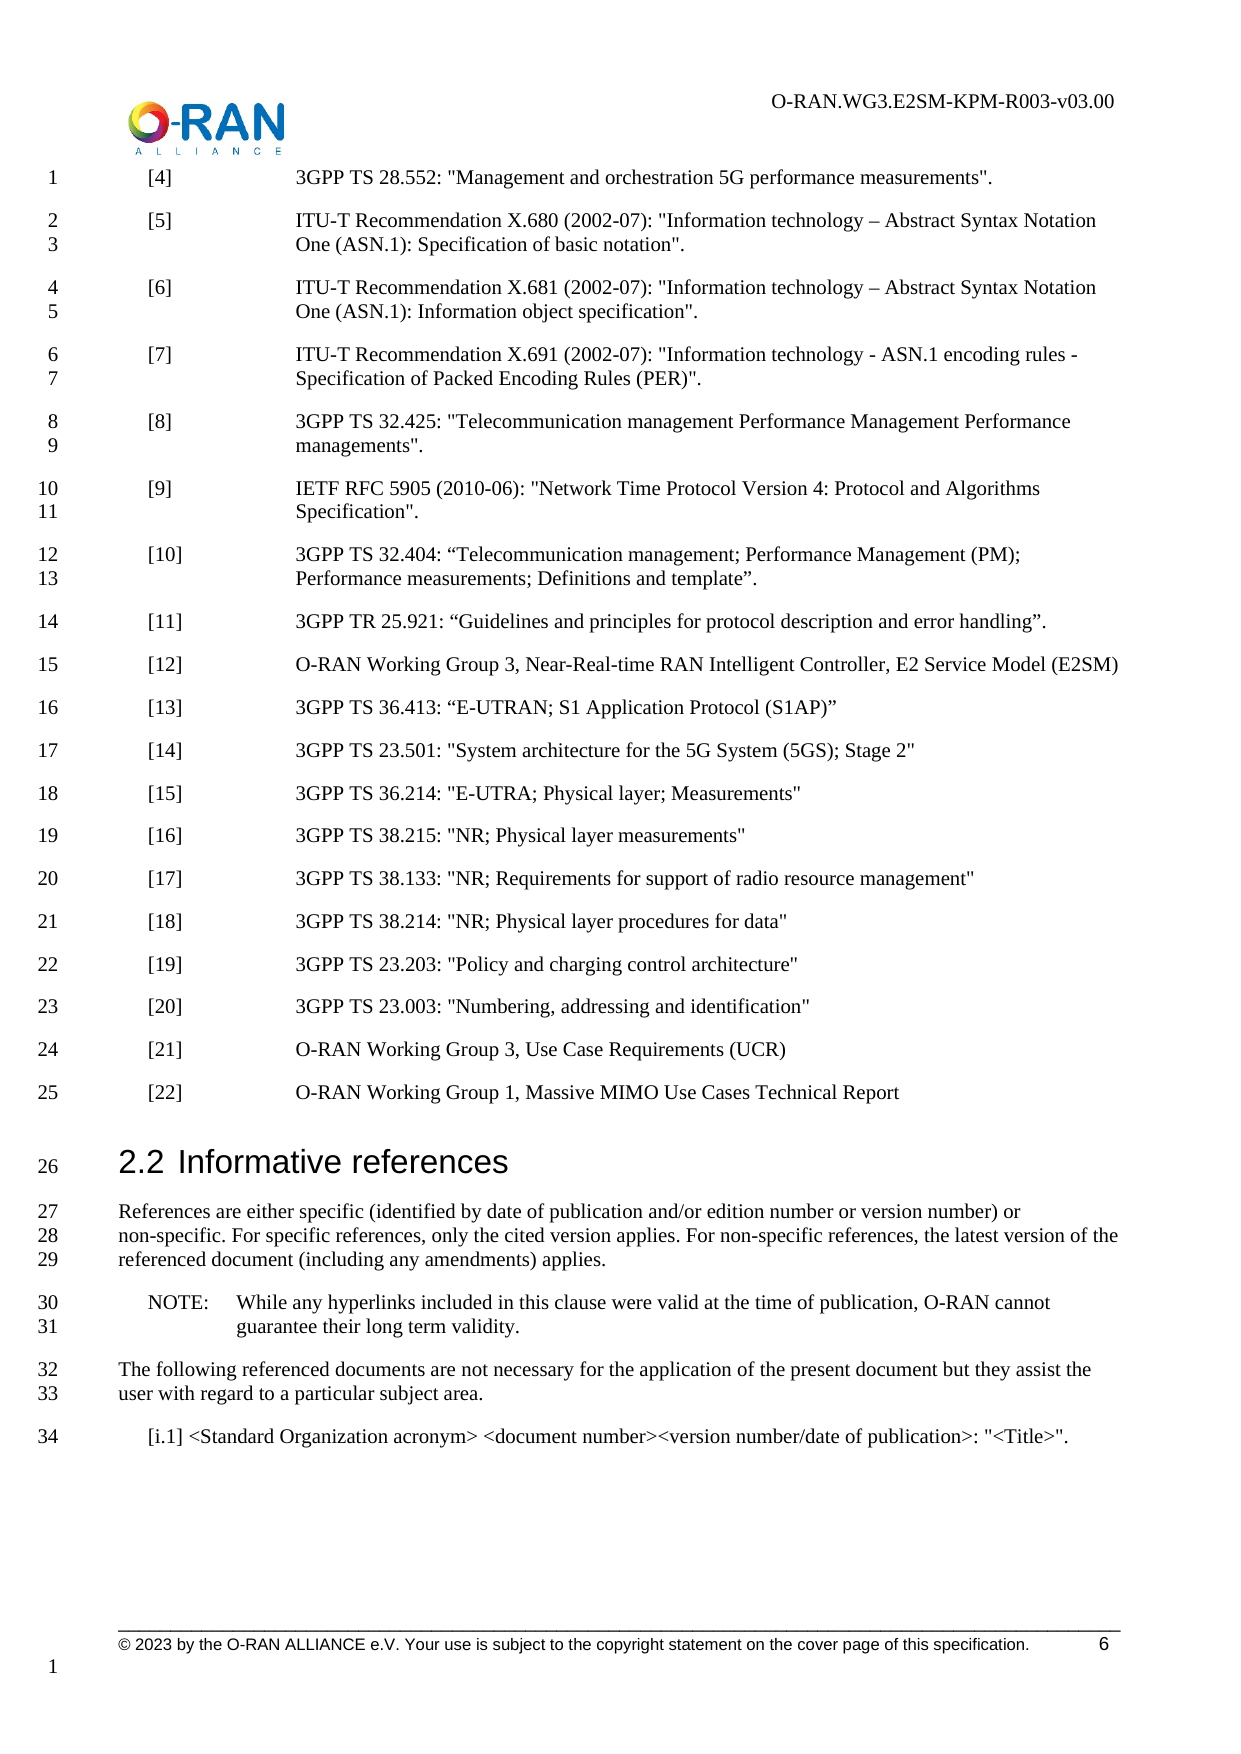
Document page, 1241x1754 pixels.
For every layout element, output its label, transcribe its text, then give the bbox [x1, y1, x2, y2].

text NOTE: While any hyperlinks included in this clause were valid at the time of publication, O-RAN cannot guarantee their long term validity. [148, 1290, 1122, 1338]
text [21] O-RAN Working Group 3, Use Case Requirements (UCR) [148, 1037, 1122, 1061]
subtitle 2.2 Informative references [118, 1142, 1122, 1180]
text [9] IETF RFC 5905 (2010-06): "Network Time Protocol Version 4: Protocol and Algorithms Specification". [148, 475, 1122, 523]
text The following referenced documents are not necessary for the application of the present document but they assist the user with regard to a particular subject area. [118, 1357, 1122, 1405]
text [11] 3GPP TR 25.921: “Guidelines and principles for protocol description and error handling”. [148, 609, 1122, 633]
text [7] ITU-T Recommendation X.691 (2002-07): "Information technology - ASN.1 encoding rules - Specification of Packed Encoding Rules (PER)". [148, 342, 1122, 390]
text [6] ITU-T Recommendation X.681 (2002-07): "Information technology – Abstract Syntax Notation One (ASN.1): Information object specification". [148, 275, 1122, 323]
text [10] 3GPP TS 32.404: “Telecommunication management; Performance Management (PM); Performance measurements; Definitions and template”. [148, 542, 1122, 590]
text [14] 3GPP TS 23.501: "System architecture for the 5G System (5GS); Stage 2" [148, 738, 1122, 762]
text [19] 3GPP TS 23.203: "Policy and charging control architecture" [148, 952, 1122, 976]
text [20] 3GPP TS 23.003: "Numbering, addressing and identification" [148, 994, 1122, 1018]
text [12] O-RAN Working Group 3, Near-Real-time RAN Intelligent Controller, E2 Service Model (E2SM) [148, 652, 1122, 676]
picture [118, 88, 298, 166]
text [i.1] <Standard Organization acronym> <document number><version number/date of publication>: "<Title>". [148, 1423, 1122, 1448]
text [8] 3GPP TS 32.425: "Telecommunication management Performance Management Performance managements". [148, 408, 1122, 457]
text [17] 3GPP TS 38.133: "NR; Requirements for support of radio resource management" [148, 866, 1122, 890]
text References are either specific (identified by date of publication and/or edition number or version number) or non-specific. For specific references, only the cited version applies. For non-specific references, the latest version of the referenced document (including any amendments) applies. [118, 1199, 1122, 1271]
text [4] 3GPP TS 28.552: "Management and orchestration 5G performance measurements". [148, 165, 1122, 189]
text [5] ITU-T Recommendation X.680 (2002-07): "Information technology – Abstract Syntax Notation One (ASN.1): Specification of basic notation". [148, 208, 1122, 256]
text [22] O-RAN Working Group 1, Massive MIMO Use Cases Technical Report [148, 1080, 1122, 1104]
text [16] 3GPP TS 38.215: "NR; Physical layer measurements" [148, 823, 1122, 847]
text [15] 3GPP TS 36.214: "E-UTRA; Physical layer; Measurements" [148, 780, 1122, 804]
text [13] 3GPP TS 36.413: “E-UTRAN; S1 Application Protocol (S1AP)” [148, 695, 1122, 719]
text [18] 3GPP TS 38.214: "NR; Physical layer procedures for data" [148, 909, 1122, 933]
